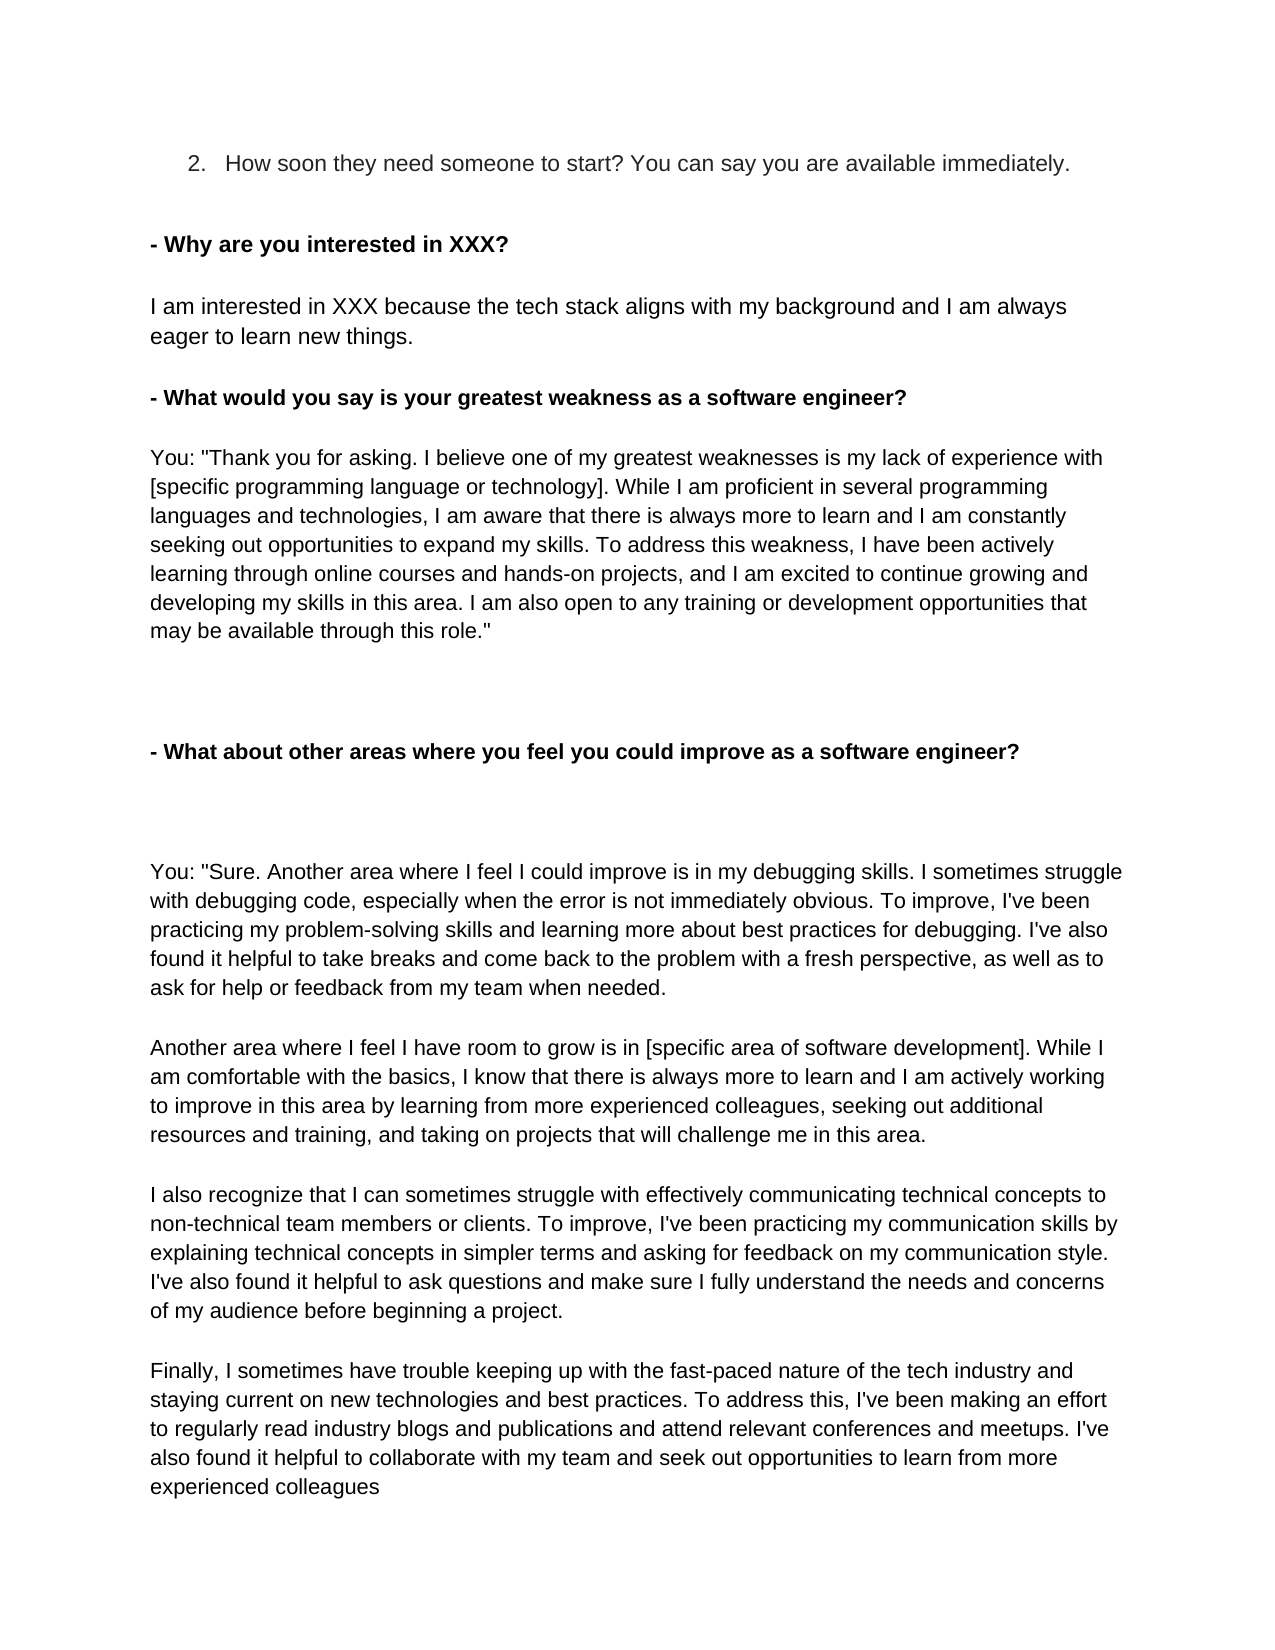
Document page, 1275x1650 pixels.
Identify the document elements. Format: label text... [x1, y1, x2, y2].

text I am interested in XXX because the tech stack aligns with my background and I am always eager to learn new things. [150, 293, 1125, 349]
text - What about other areas where you feel you could improve as a software engineer? [150, 739, 1125, 764]
text - Why are you interested in XXX? [150, 231, 1125, 258]
text You: "Thank you for asking. I believe one of my greatest weaknesses is my lack of experience with [specific programming language or technology]. While I am proficient in several programming languages and technologies, I am aware that there is always more to learn and I am constantly seeking out opportunities to expand my skills. To address this weakness, I have been actively learning through online courses and hands-on projects, and I am excited to continue growing and developing my skills in this area. I am also open to any training or development opportunities that may be available through this role." [150, 444, 1125, 643]
text Finally, I sometimes have trouble keeping up with the fast-paced nature of the tech industry and staying current on new technologies and best practices. To address this, I've been making an effort to regularly read industry blogs and publications and attend relevant conferences and meetups. I've also found it helpful to collaborate with my team and seek out opportunities to learn from more experienced colleagues [150, 1358, 1125, 1499]
text Another area where I feel I have room to grow is in [specific area of software development]. While I am comfortable with the basics, I know that there is always more to learn and I am actively working to improve in this area by learning from more experienced colleagues, seeking out additional resources and training, and taking on projects that will challenge me in this area. [150, 1035, 1125, 1147]
text I also recognize that I can sometimes struggle with effectively communicating technical concepts to non-technical team members or clients. To improve, I've been practicing my communication skills by explaining technical concepts in simpler terms and asking for feedback on my communication style. I've also found it helpful to ask questions and make sure I fully understand the needs and concerns of my audience before beginning a project. [150, 1182, 1125, 1323]
text - What would you say is your greatest weakness as a software engineer? [150, 384, 1125, 409]
text You: "Sure. Another area where I feel I could improve is in my debugging skills. I sometimes struggle with debugging code, especially when the error is not immediately obvious. To improve, I've been practicing my problem-solving skills and learning more about best practices for debugging. I've also found it helpful to take breaks and come back to the problem with a fresh perspective, as well as to ask for help or feedback from my team when needed. [150, 859, 1125, 1000]
list How soon they need someone to start? You can say you are available immediately. [187, 150, 1125, 176]
